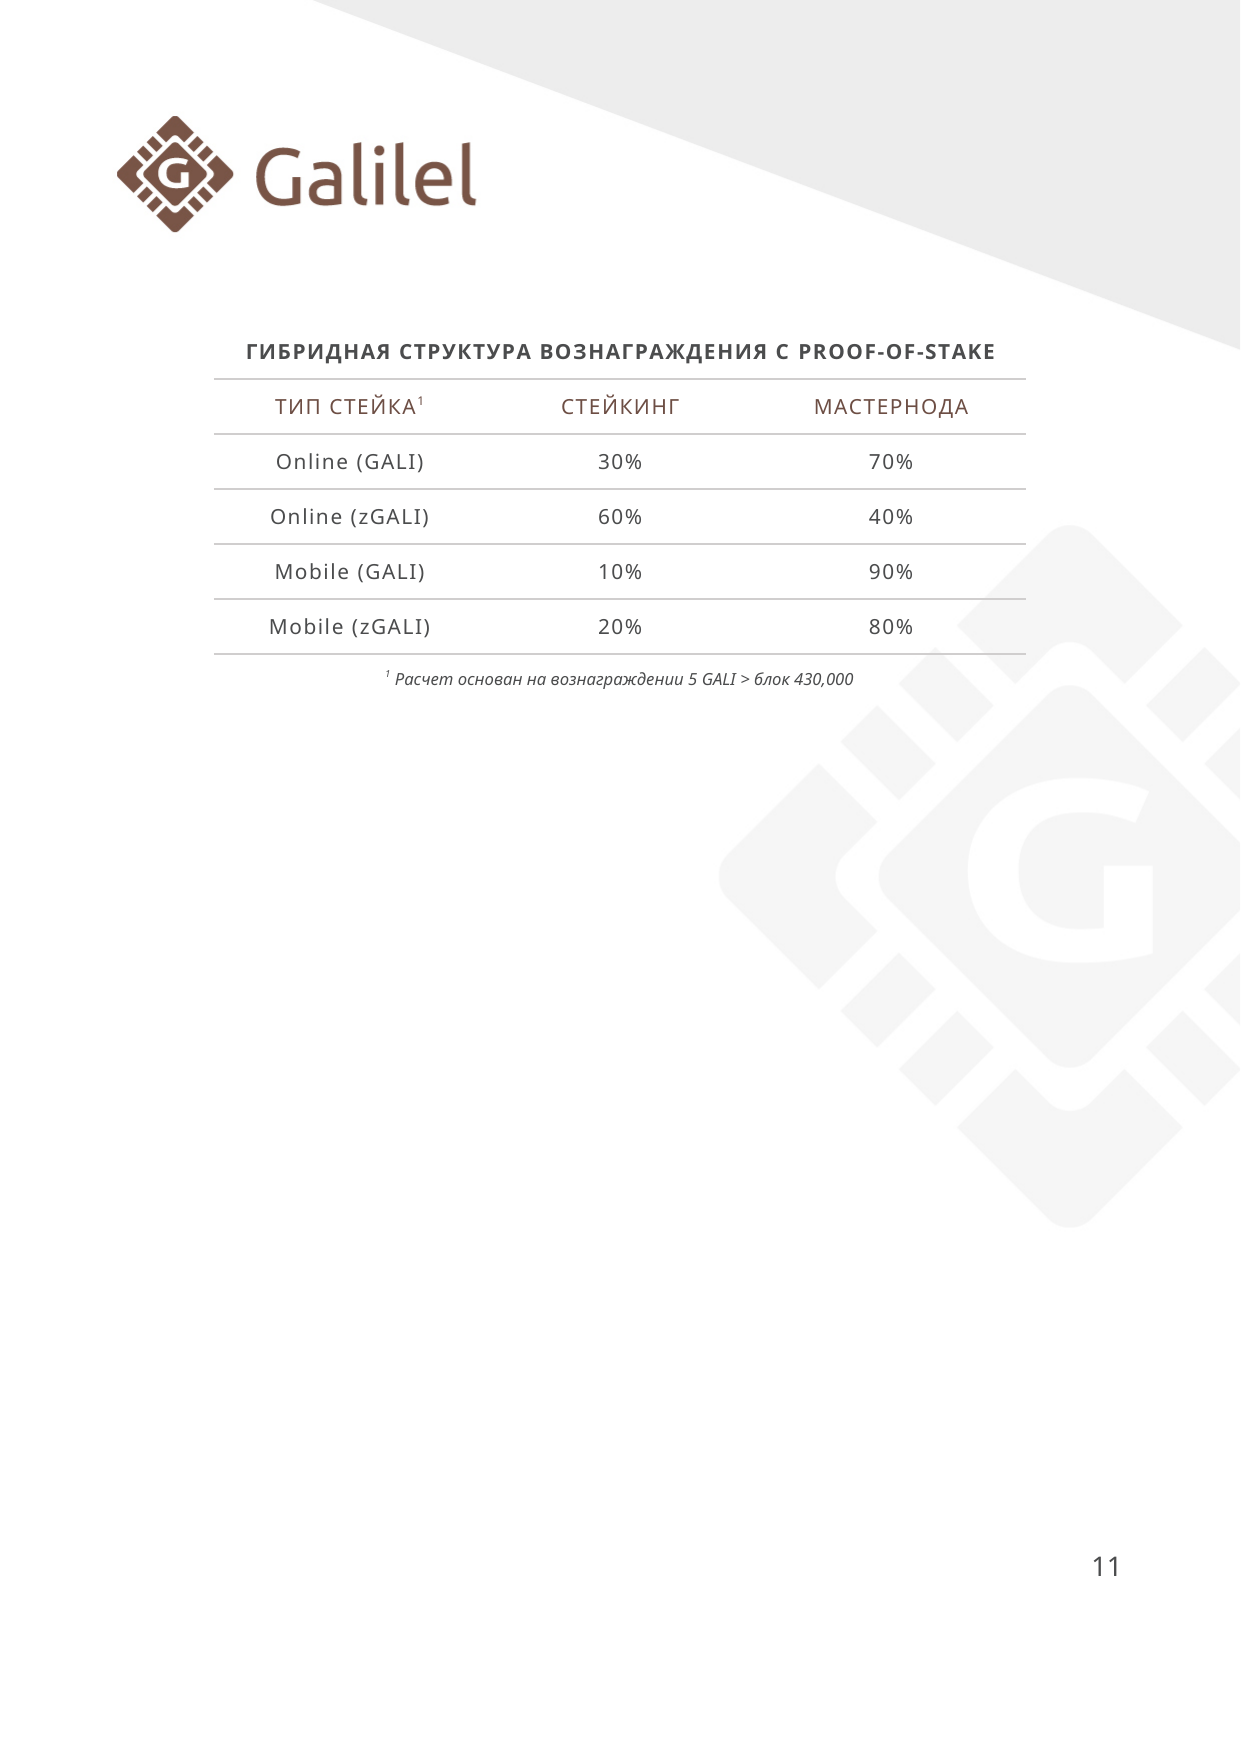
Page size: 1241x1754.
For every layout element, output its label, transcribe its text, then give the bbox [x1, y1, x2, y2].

table_cell 80% [755, 600, 1026, 653]
table_cell 90% [755, 545, 1026, 598]
table_cell Mobile (GALI) [214, 545, 485, 598]
table_cell 60% [485, 490, 755, 543]
table_header ГИБРИДНАЯ СТРУКТУРА ВОЗНАГРАЖДЕНИЯ С PROOF-OF-STAKE [214, 325, 1026, 378]
table_cell 70% [755, 435, 1026, 488]
table_cell СТЕЙКИНГ [485, 380, 755, 433]
table_cell 30% [485, 435, 755, 488]
table_cell Mobile (zGALI) [214, 600, 485, 653]
table_cell 40% [755, 490, 1026, 543]
picture [0, 0, 1241, 1754]
table_cell 10% [485, 545, 755, 598]
table_cell ТИП СТЕЙКА1 [214, 380, 485, 433]
table_cell Online (zGALI) [214, 490, 485, 543]
text 1 Расчет основан на вознаграждении 5 GALI > блок 430,000 [118, 667, 1122, 690]
table_cell МАСТЕРНОДА [755, 380, 1026, 433]
table_cell Online (GALI) [214, 435, 485, 488]
table_cell 20% [485, 600, 755, 653]
